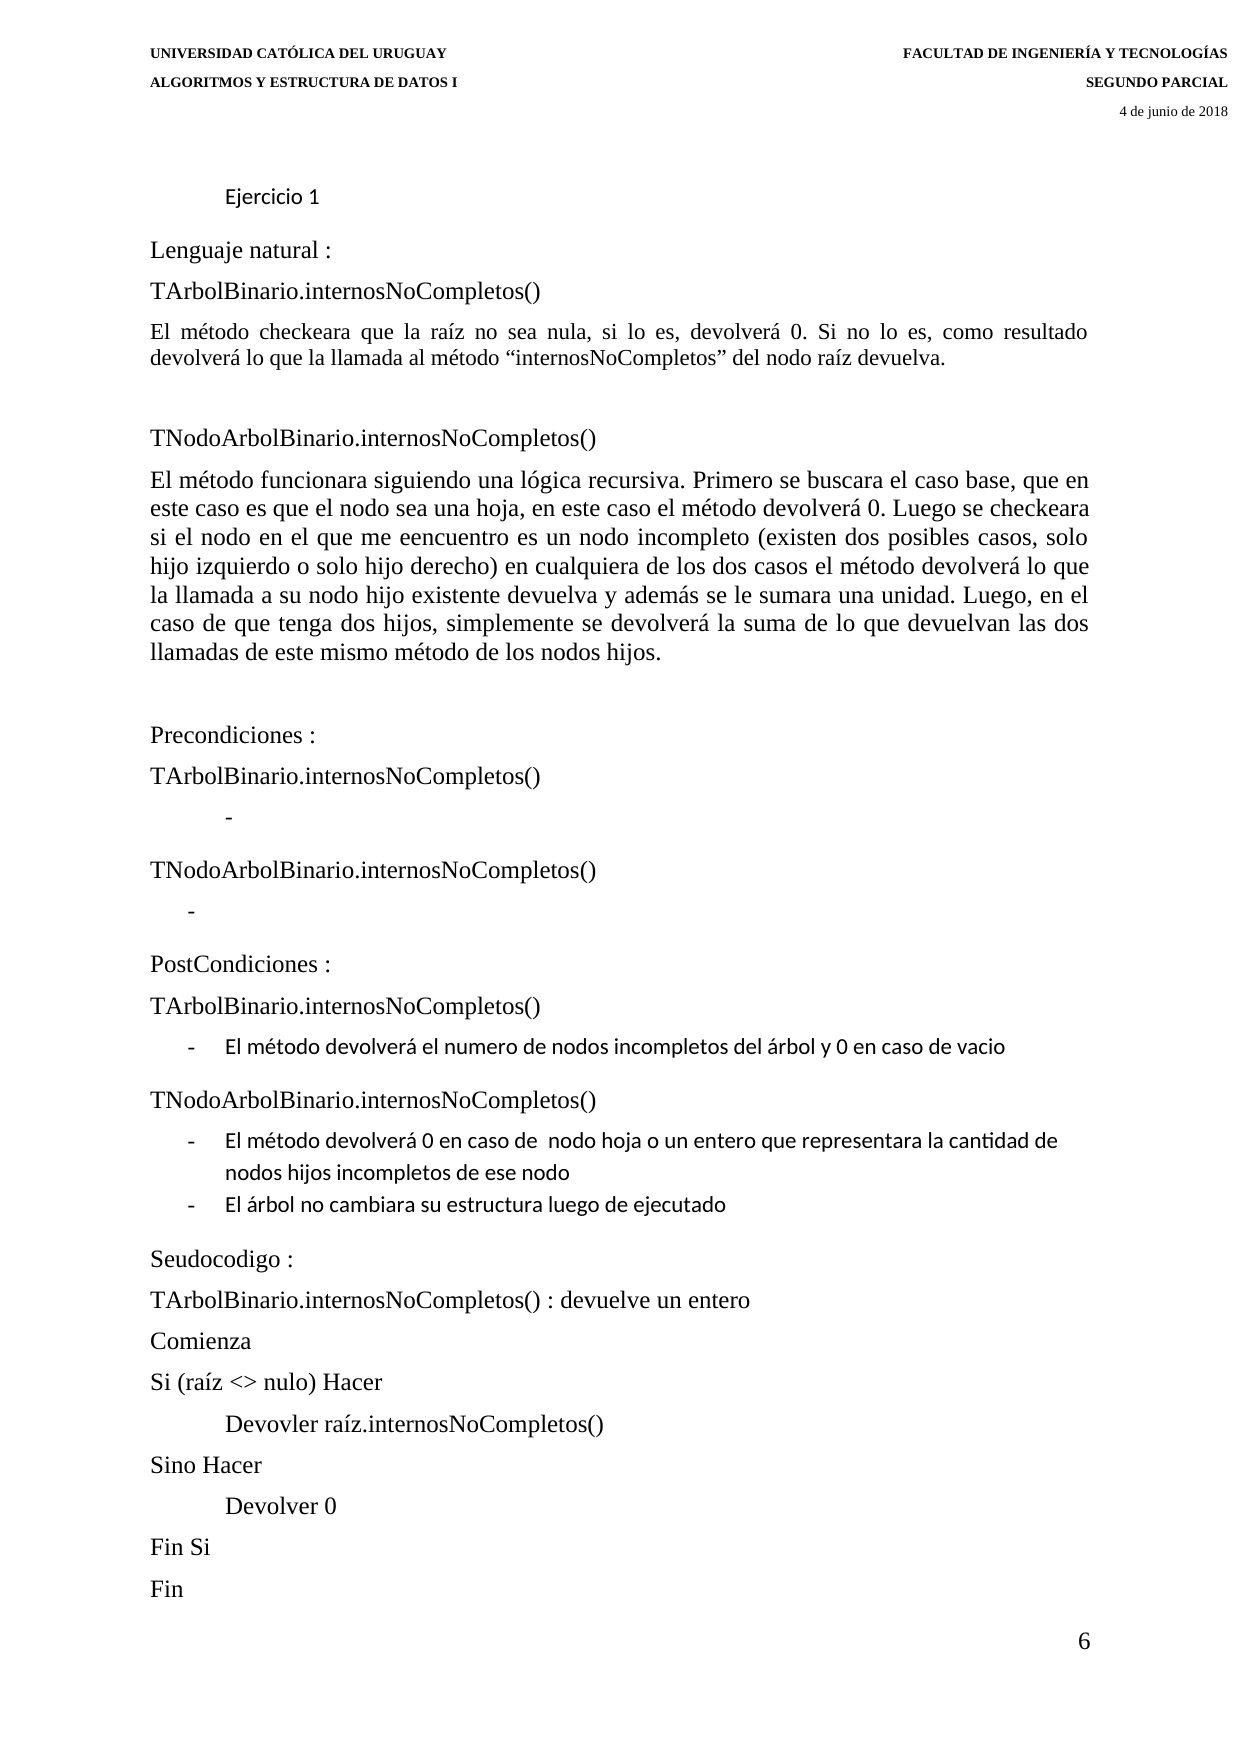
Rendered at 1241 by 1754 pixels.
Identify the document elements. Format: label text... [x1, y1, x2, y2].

text PostCondiciones : [150, 949, 1090, 978]
text Lenguaje natural : [150, 235, 1090, 264]
text Sino Hacer [150, 1450, 1090, 1479]
text El método checkeara que la raíz no sea nula, si lo es, devolverá 0. Si no lo es, como resultado devolverá lo que la llamada al método “internosNoCompletos” del nodo raíz devuelva. [150, 318, 1090, 370]
text Devovler raíz.internosNoCompletos() [150, 1409, 1090, 1437]
list El árbol no cambiara su estructura luego de ejecutado [187, 1191, 1090, 1219]
text Fin Si [150, 1532, 1090, 1561]
text TNodoArbolBinario.internosNoCompletos() [150, 855, 1090, 884]
text Comienza [150, 1326, 1090, 1355]
text Precondiciones : [150, 720, 1090, 748]
text Seudocodigo : [150, 1244, 1090, 1272]
text TArbolBinario.internosNoCompletos() [150, 991, 1090, 1019]
list Ejercicio 1 [225, 182, 1090, 210]
text El método funcionara siguiendo una lógica recursiva. Primero se buscara el caso base, que en este caso es que el nodo sea una hoja, en este caso el método devolverá 0. Luego se checkeara si el nodo en el que me eencuentro es un nodo incompleto (existen dos posibles casos, solo hijo izquierdo o solo hijo derecho) en cualquiera de los dos casos el método devolverá lo que la llamada a su nodo hijo existente devuelva y además se le sumara una unidad. Luego, en el caso de que tenga dos hijos, simplemente se devolverá la suma de lo que devuelvan las dos llamadas de este mismo método de los nodos hijos. [150, 465, 1090, 666]
text TNodoArbolBinario.internosNoCompletos() [150, 1085, 1090, 1114]
text TArbolBinario.internosNoCompletos() [150, 276, 1090, 305]
text TNodoArbolBinario.internosNoCompletos() [150, 423, 1090, 452]
text TArbolBinario.internosNoCompletos() : devuelve un entero [150, 1285, 1090, 1314]
text Devolver 0 [150, 1491, 1090, 1520]
text Si (raíz <> nulo) Hacer [150, 1367, 1090, 1396]
list El método devolverá el numero de nodos incompletos del árbol y 0 en caso de vacio [187, 1032, 1090, 1060]
text Fin [150, 1574, 1090, 1602]
list El método devolverá 0 en caso de nodo hoja o un entero que representara la cantidad de nodos hijos incompletos de ese nodo [187, 1126, 1090, 1186]
text TArbolBinario.internosNoCompletos() [150, 761, 1090, 790]
